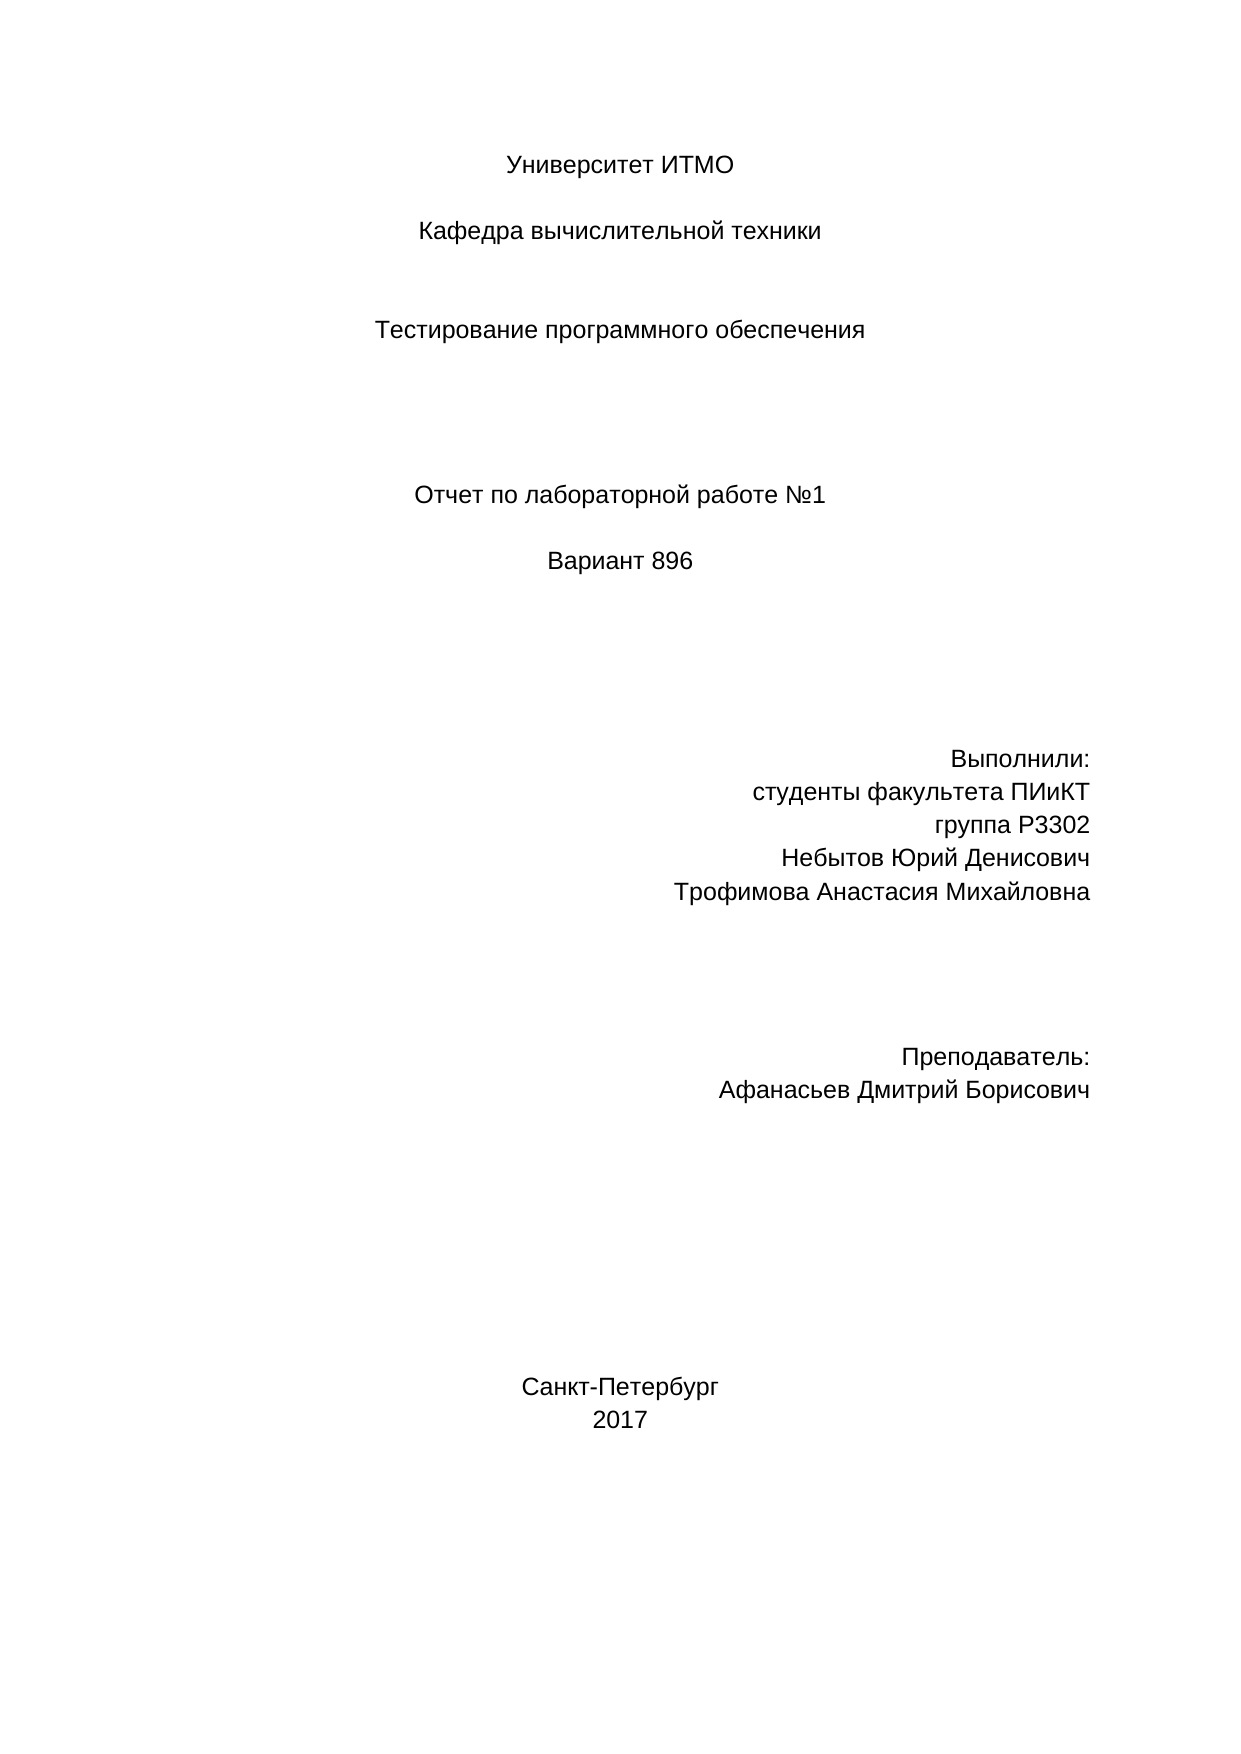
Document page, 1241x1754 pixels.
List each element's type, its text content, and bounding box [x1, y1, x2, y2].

text Кафедра вычислительной техники [150, 216, 1090, 245]
text 2017 [150, 1405, 1090, 1433]
text Университет ИТМО [150, 150, 1090, 179]
text Вариант 896 [150, 546, 1090, 575]
text студенты факультета ПИиКТ [150, 777, 1090, 806]
text Тестирование программного обеспечения [150, 315, 1090, 344]
text Небытов Юрий Денисович [150, 843, 1090, 872]
text Трофимова Анастасия Михайловна [150, 876, 1090, 905]
text группа P3302 [150, 810, 1090, 839]
text Отчет по лабораторной работе №1 [150, 480, 1090, 509]
text Санкт-Петербург [150, 1372, 1090, 1401]
text Преподаватель: [150, 1042, 1090, 1070]
text Выполнили: [150, 744, 1090, 773]
text Афанасьев Дмитрий Борисович [150, 1074, 1090, 1103]
